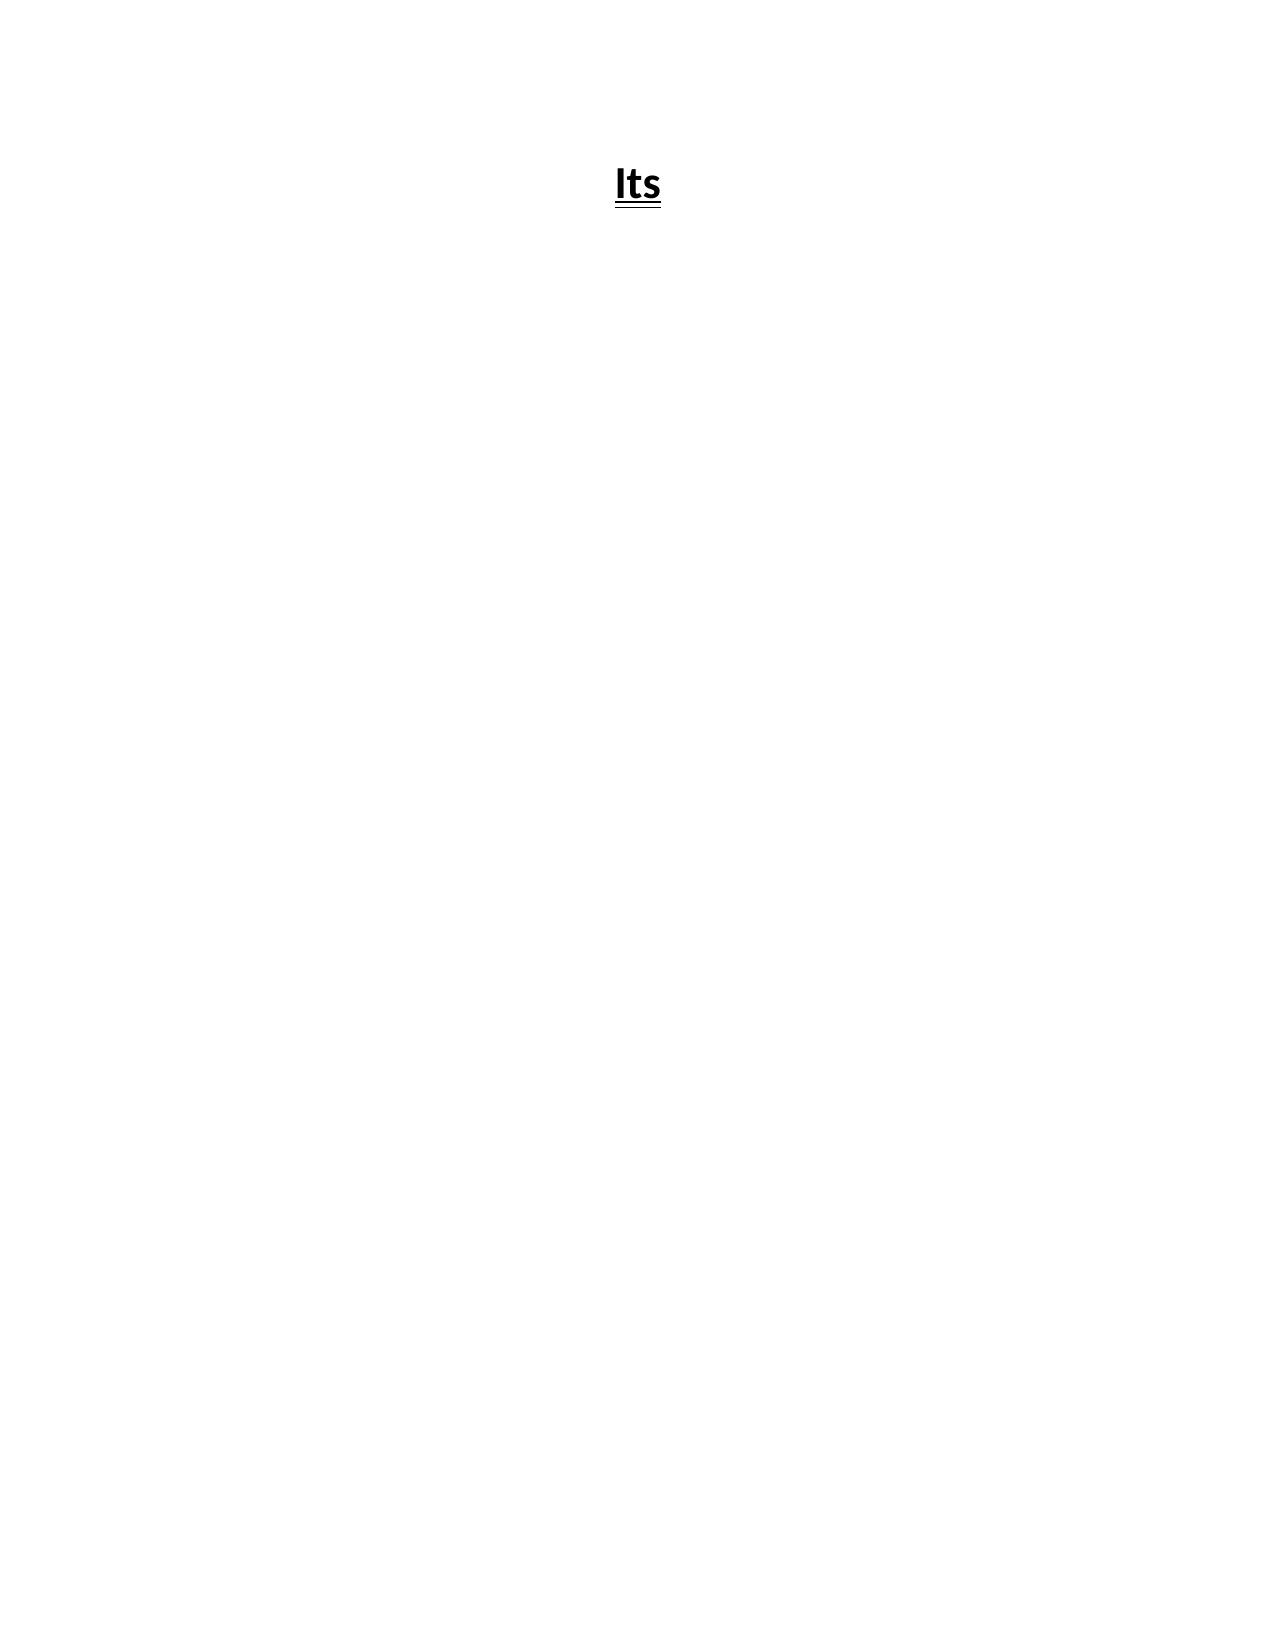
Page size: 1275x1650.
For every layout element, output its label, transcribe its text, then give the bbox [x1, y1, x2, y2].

text Its [150, 154, 1125, 210]
